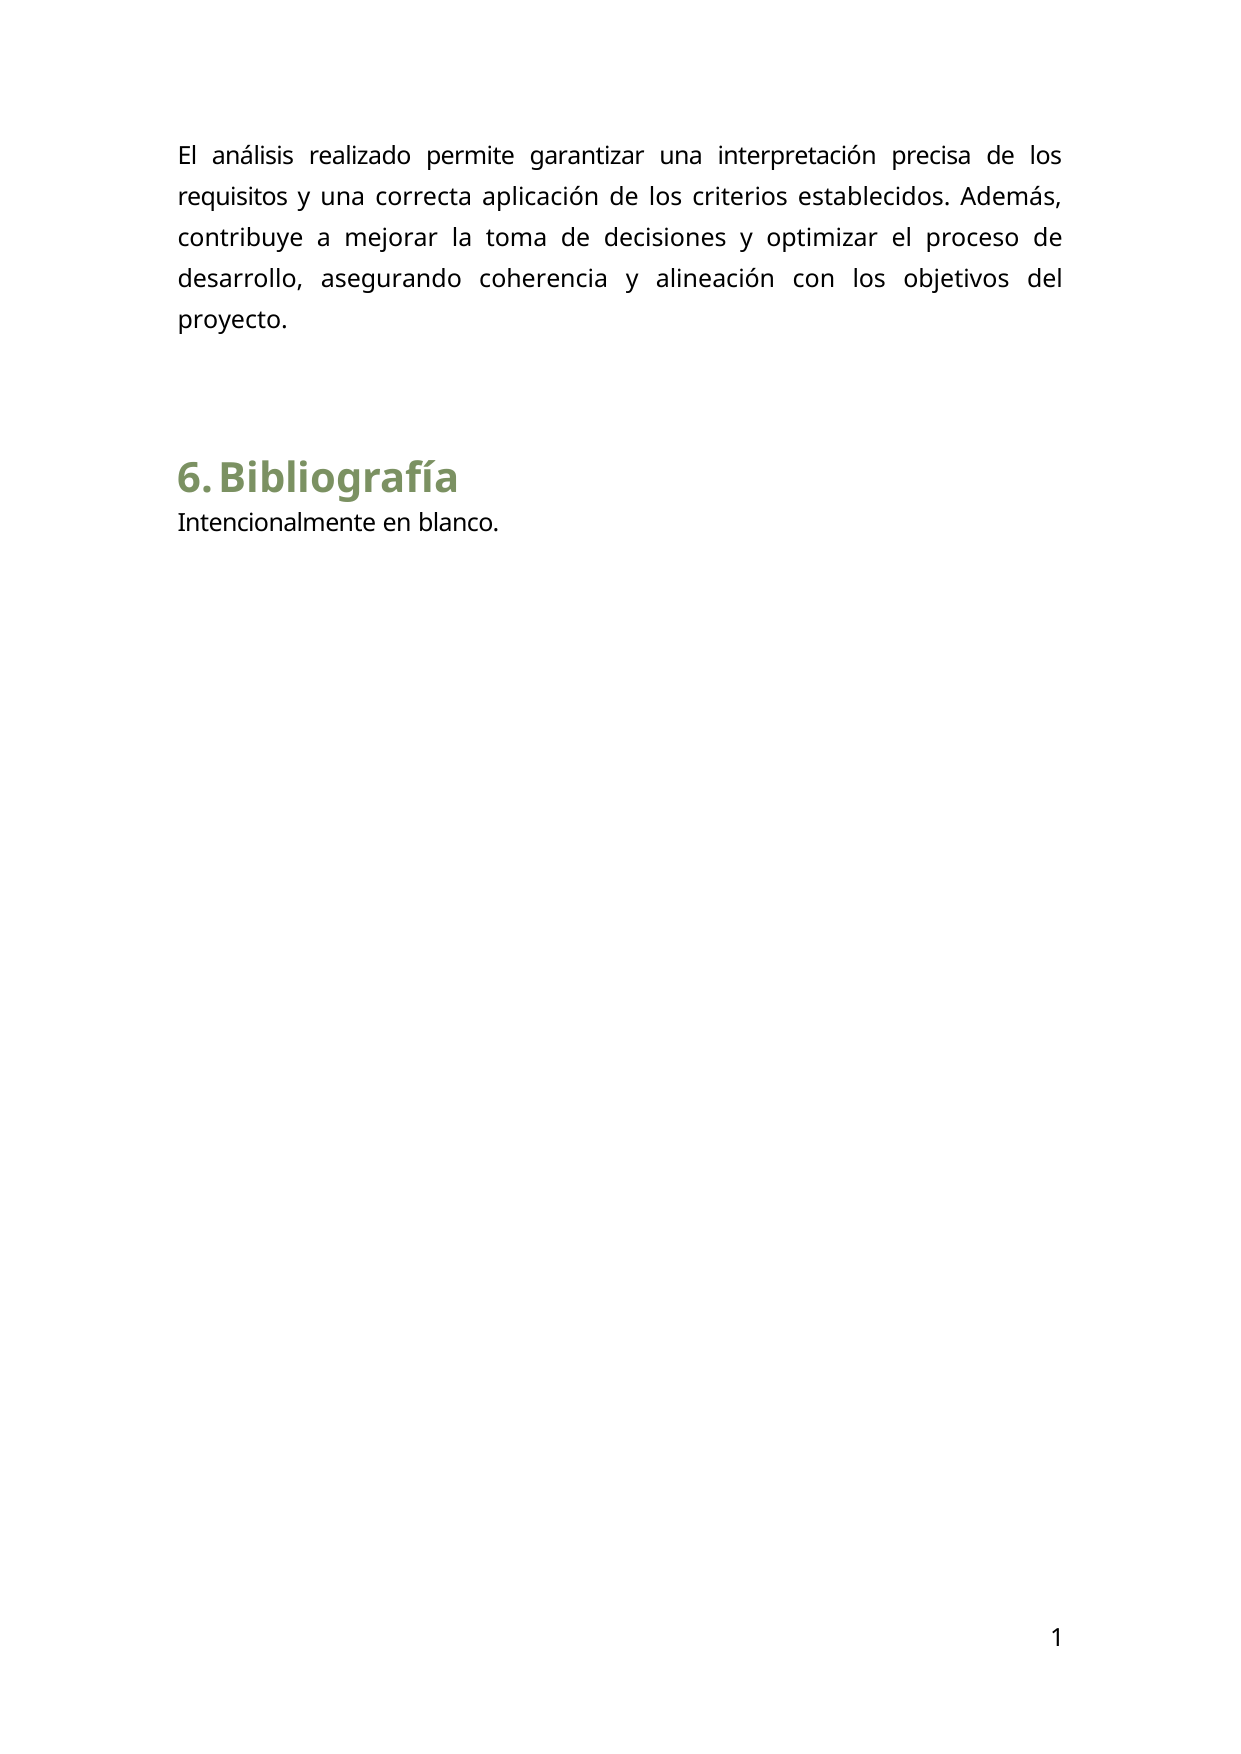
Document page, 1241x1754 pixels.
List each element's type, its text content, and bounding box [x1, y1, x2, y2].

subtitle Bibliografía [177, 447, 1078, 504]
text El análisis realizado permite garantizar una interpretación precisa de los requisitos y una correcta aplicación de los criterios establecidos. Además, contribuye a mejorar la toma de decisiones y optimizar el proceso de desarrollo, asegurando coherencia y alineación con los objetivos del proyecto. [177, 137, 1063, 336]
text Intencionalmente en blanco. [177, 504, 1078, 538]
